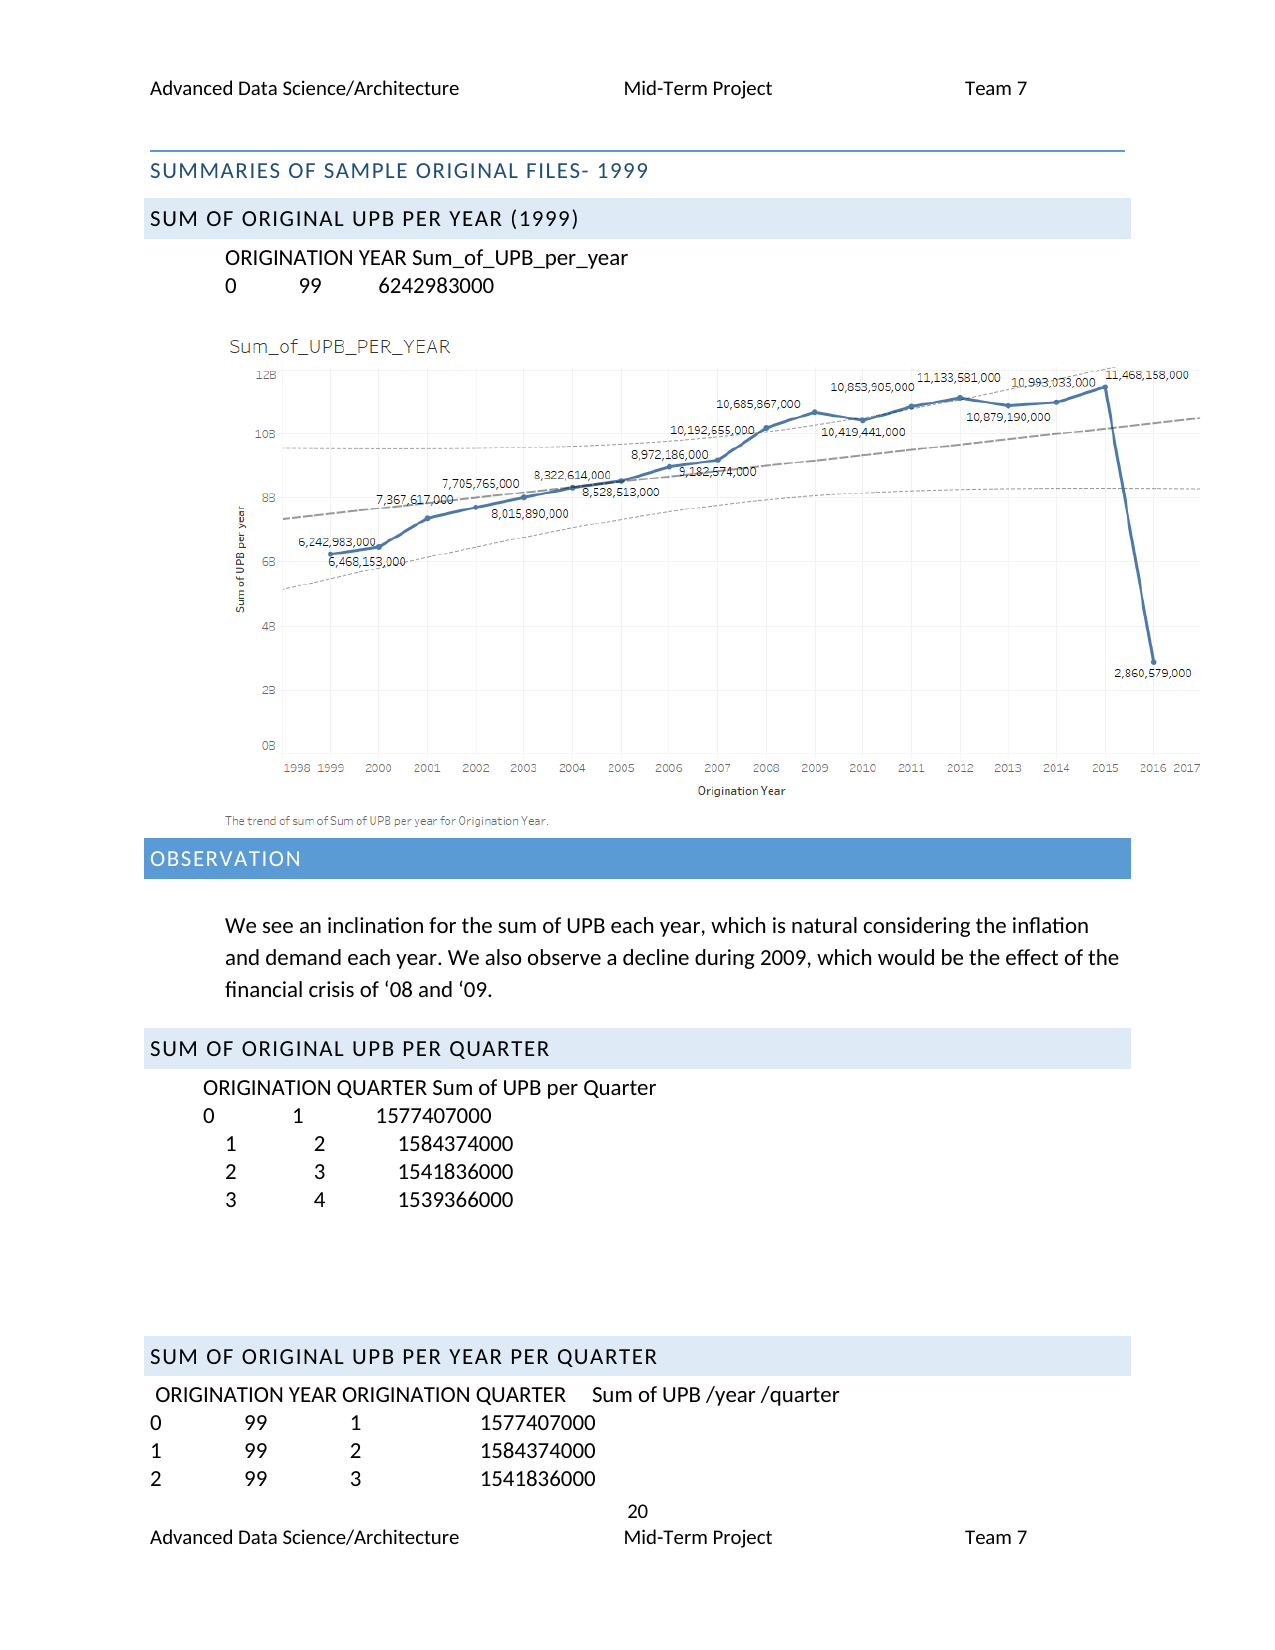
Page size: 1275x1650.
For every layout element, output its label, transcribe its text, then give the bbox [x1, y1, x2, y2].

subtitle Sum of Original UPB per YEAR PER Quarter [150, 1342, 1125, 1370]
text ORIGINATION YEAR ORIGINATION QUARTER Sum of UPB /year /quarter [150, 1380, 1125, 1408]
text 2 3 1541836000 [225, 1157, 1125, 1185]
text 3 4 1539366000 [225, 1185, 1125, 1213]
text 1 2 1584374000 [225, 1129, 1125, 1157]
list We see an inclination for the sum of UPB each year, which is natural considering the inflation and demand each year. We also observe a decline during 2009, which would be the effect of the financial crisis of ‘08 and ‘09. [225, 911, 1125, 1003]
subtitle Sum of Original UPB per QUARTER [150, 1035, 1125, 1062]
list 0 99 6242983000 [225, 271, 1125, 299]
text 2 99 3 1541836000 [150, 1464, 1125, 1492]
picture [225, 327, 1200, 828]
subtitle OBSERVATION [150, 844, 1125, 872]
text 0 99 1 1577407000 [150, 1408, 1125, 1436]
subtitle Sum of Original UPB PER YEAR (1999) [150, 205, 1125, 233]
text 0 1 1577407000 [187, 1101, 1125, 1129]
subtitle SUMMARIES OF SAMPLE ORIGINAL FILES- 1999 [150, 152, 1125, 184]
text 1 99 2 1584374000 [150, 1436, 1125, 1464]
text ORIGINATION QUARTER Sum of UPB per Quarter [187, 1073, 1125, 1101]
list ORIGINATION YEAR Sum_of_UPB_per_year [225, 243, 1125, 271]
